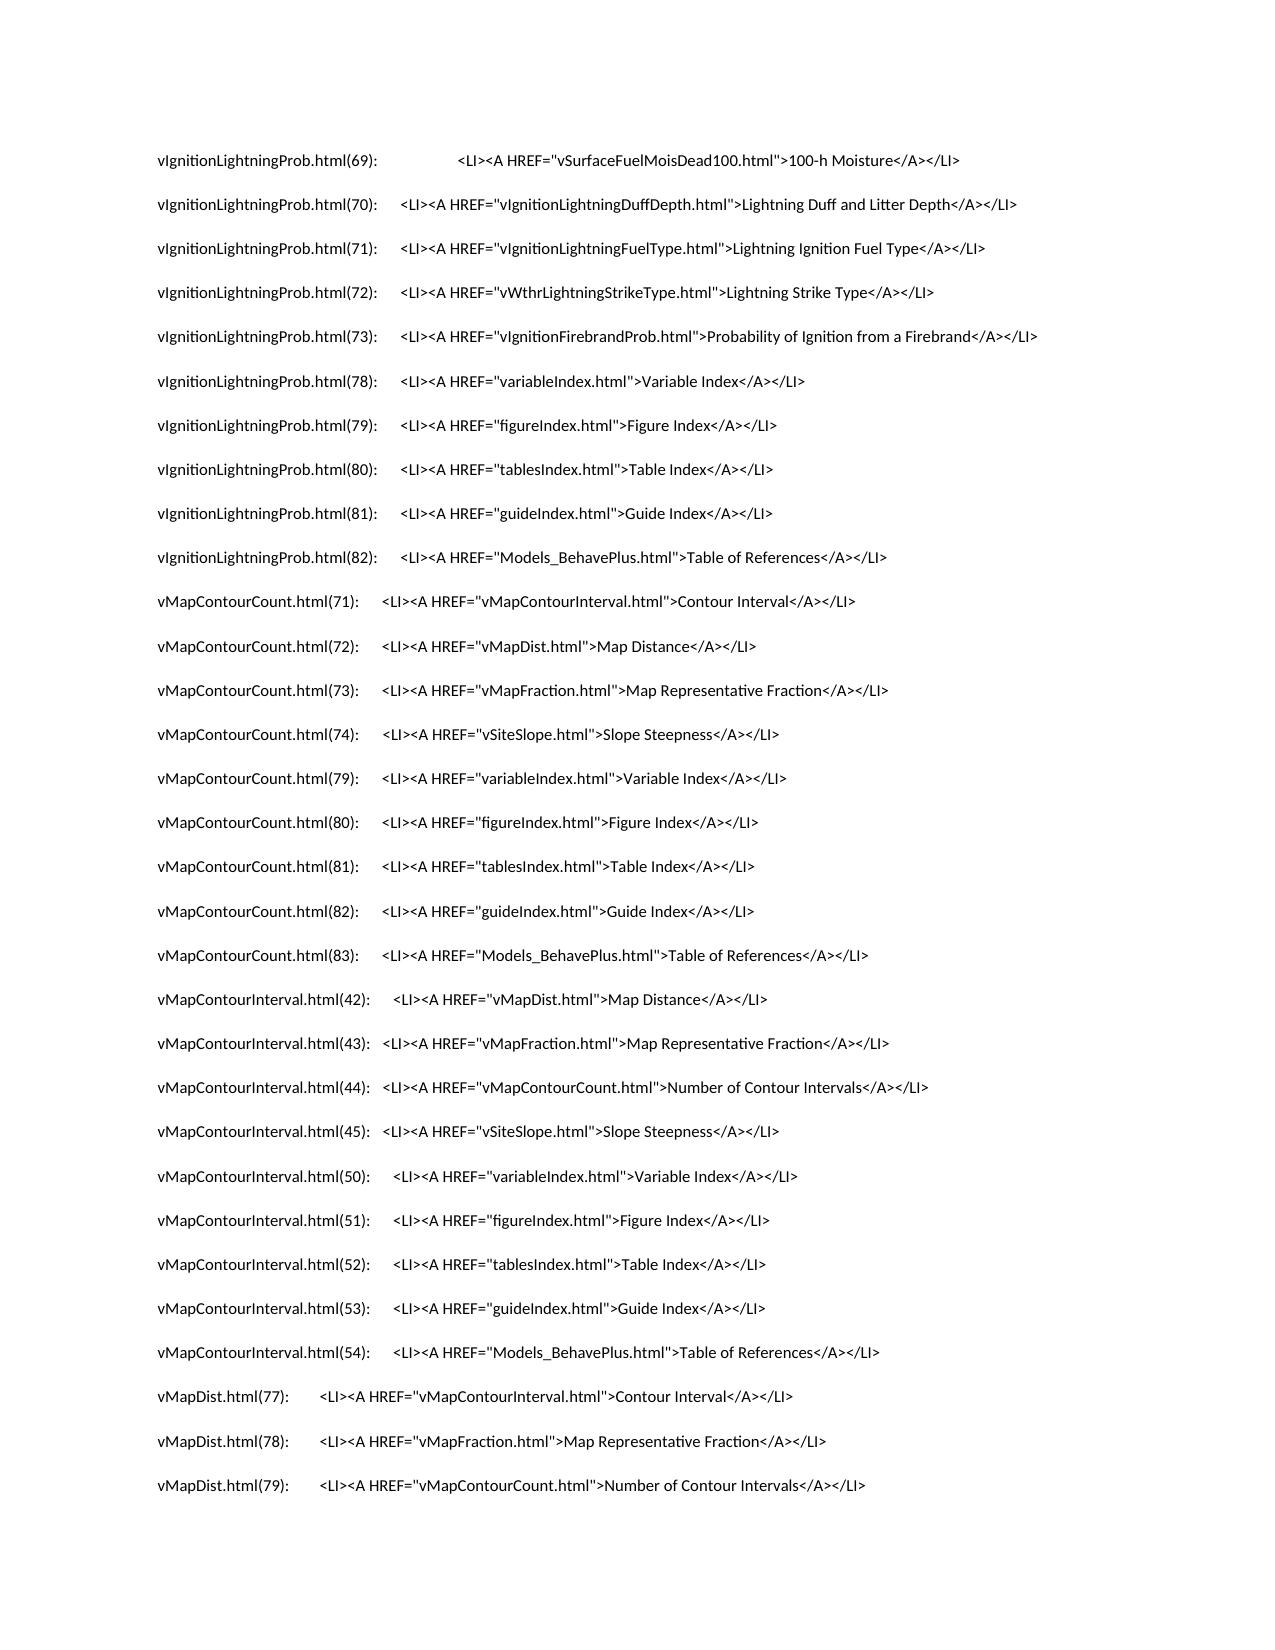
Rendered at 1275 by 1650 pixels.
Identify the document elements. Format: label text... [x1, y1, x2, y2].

text vMapContourInterval.html(52): <LI><A HREF="tablesIndex.html">Table Index</A></LI> [150, 1254, 1125, 1274]
text vMapContourInterval.html(53): <LI><A HREF="guideIndex.html">Guide Index</A></LI> [150, 1298, 1125, 1319]
text vMapContourCount.html(80): <LI><A HREF="figureIndex.html">Figure Index</A></LI> [150, 812, 1125, 833]
text vMapContourInterval.html(51): <LI><A HREF="figureIndex.html">Figure Index</A></LI> [150, 1210, 1125, 1230]
text vMapContourInterval.html(45): <LI><A HREF="vSiteSlope.html">Slope Steepness</A></LI> [150, 1122, 1125, 1142]
text vIgnitionLightningProb.html(82): <LI><A HREF="Models_BehavePlus.html">Table of References</A></LI> [150, 547, 1125, 568]
text vMapContourInterval.html(44): <LI><A HREF="vMapContourCount.html">Number of Contour Intervals</A></LI> [150, 1077, 1125, 1098]
text vMapDist.html(77): <LI><A HREF="vMapContourInterval.html">Contour Interval</A></LI> [150, 1387, 1125, 1407]
text vMapDist.html(78): <LI><A HREF="vMapFraction.html">Map Representative Fraction</A></LI> [150, 1431, 1125, 1451]
text vMapContourInterval.html(42): <LI><A HREF="vMapDist.html">Map Distance</A></LI> [150, 989, 1125, 1009]
text vMapContourCount.html(79): <LI><A HREF="variableIndex.html">Variable Index</A></LI> [150, 768, 1125, 789]
text vIgnitionLightningProb.html(71): <LI><A HREF="vIgnitionLightningFuelType.html">Lightning Ignition Fuel Type</A></LI> [150, 238, 1125, 259]
text vMapContourCount.html(74): <LI><A HREF="vSiteSlope.html">Slope Steepness</A></LI> [150, 724, 1125, 744]
text vIgnitionLightningProb.html(79): <LI><A HREF="figureIndex.html">Figure Index</A></LI> [150, 415, 1125, 435]
text vIgnitionLightningProb.html(81): <LI><A HREF="guideIndex.html">Guide Index</A></LI> [150, 503, 1125, 524]
text vMapContourCount.html(83): <LI><A HREF="Models_BehavePlus.html">Table of References</A></LI> [150, 945, 1125, 965]
text vIgnitionLightningProb.html(78): <LI><A HREF="variableIndex.html">Variable Index</A></LI> [150, 371, 1125, 391]
text vMapContourCount.html(81): <LI><A HREF="tablesIndex.html">Table Index</A></LI> [150, 857, 1125, 877]
text vMapContourCount.html(82): <LI><A HREF="guideIndex.html">Guide Index</A></LI> [150, 901, 1125, 921]
text vMapDist.html(79): <LI><A HREF="vMapContourCount.html">Number of Contour Intervals</A></LI> [150, 1475, 1125, 1495]
text vMapContourCount.html(73): <LI><A HREF="vMapFraction.html">Map Representative Fraction</A></LI> [150, 680, 1125, 700]
text vIgnitionLightningProb.html(80): <LI><A HREF="tablesIndex.html">Table Index</A></LI> [150, 459, 1125, 479]
text vMapContourInterval.html(50): <LI><A HREF="variableIndex.html">Variable Index</A></LI> [150, 1166, 1125, 1186]
text vMapContourCount.html(72): <LI><A HREF="vMapDist.html">Map Distance</A></LI> [150, 636, 1125, 656]
text vIgnitionLightningProb.html(72): <LI><A HREF="vWthrLightningStrikeType.html">Lightning Strike Type</A></LI> [150, 282, 1125, 303]
text vMapContourCount.html(71): <LI><A HREF="vMapContourInterval.html">Contour Interval</A></LI> [150, 592, 1125, 612]
text vMapContourInterval.html(54): <LI><A HREF="Models_BehavePlus.html">Table of References</A></LI> [150, 1342, 1125, 1363]
text vIgnitionLightningProb.html(69): <LI><A HREF="vSurfaceFuelMoisDead100.html">100-h Moisture</A></LI> [150, 150, 1125, 170]
text vIgnitionLightningProb.html(73): <LI><A HREF="vIgnitionFirebrandProb.html">Probability of Ignition from a Firebrand</A></LI> [150, 327, 1125, 347]
text vMapContourInterval.html(43): <LI><A HREF="vMapFraction.html">Map Representative Fraction</A></LI> [150, 1033, 1125, 1054]
text vIgnitionLightningProb.html(70): <LI><A HREF="vIgnitionLightningDuffDepth.html">Lightning Duff and Litter Depth</A></LI> [150, 194, 1125, 214]
